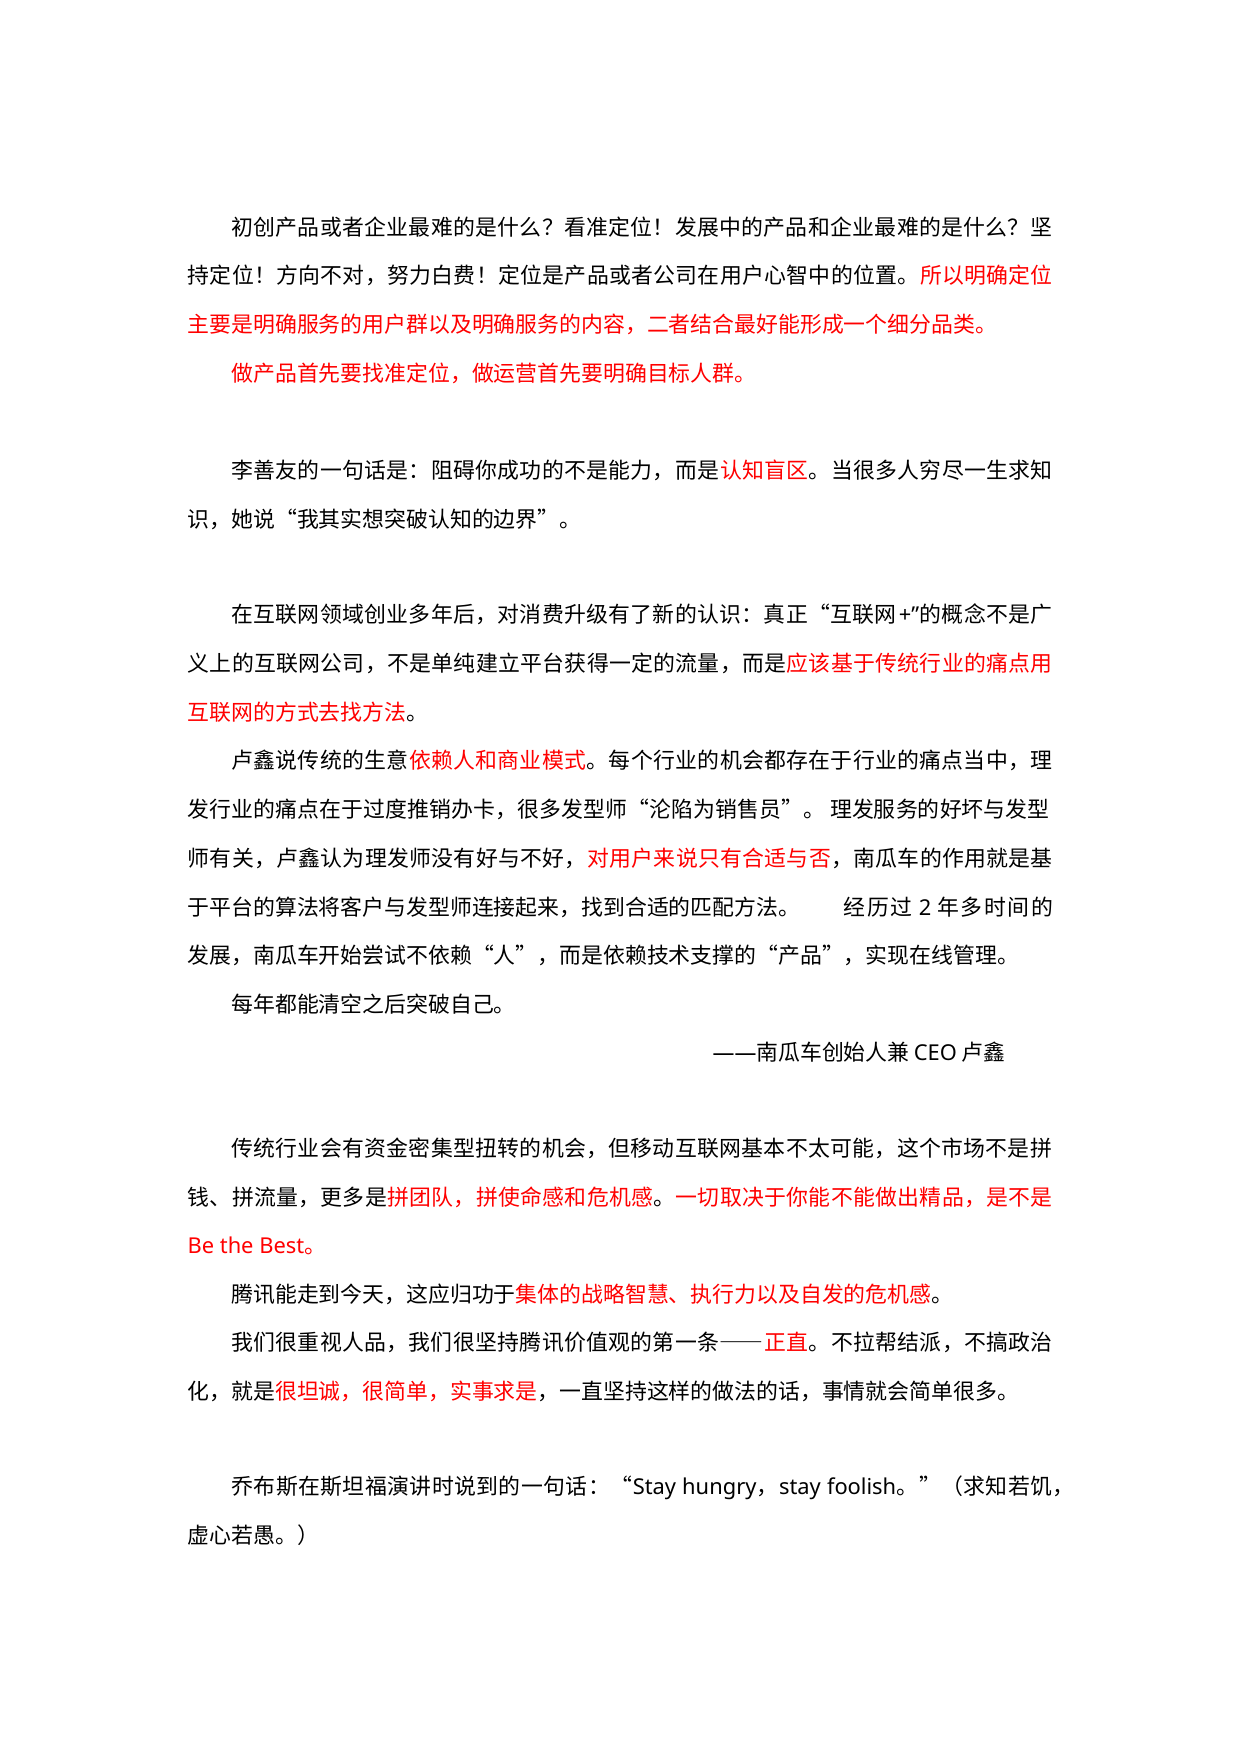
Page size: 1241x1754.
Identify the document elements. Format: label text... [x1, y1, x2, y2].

text 卢鑫说传统的生意依赖人和商业模式。每个行业的机会都存在于行业的痛点当中，理发行业的痛点在于过度推销办卡，很多发型师“沦陷为销售员”。 理发服务的好坏与发型师有关，卢鑫认为理发师没有好与不好，对用户来说只有合适与否，南瓜车的作用就是基于平台的算法将客户与发型师连接起来，找到合适的匹配方法。 经历过2年多时间的发展，南瓜车开始尝试不依赖“人”，而是依赖技术支撑的“产品”，实现在线管理。 [187, 743, 1053, 971]
text 每年都能清空之后突破自己。 [187, 986, 1053, 1019]
text 李善友的一句话是：阻碍你成功的不是能力，而是认知盲区。当很多人穷尽一生求知识，她说“我其实想突破认知的边界”。 [187, 453, 1053, 534]
text 我们很重视人品，我们很坚持腾讯价值观的第一条——正直。不拉帮结派，不搞政治化，就是很坦诚，很简单，实事求是，一直坚持这样的做法的话，事情就会简单很多。 [187, 1324, 1053, 1406]
text ——南瓜车创始人兼CEO卢鑫 [669, 1035, 1053, 1067]
text 乔布斯在斯坦福演讲时说到的一句话：“Stay hungry，stay foolish。”（求知若饥，虚心若愚。） [187, 1469, 1053, 1550]
text 在互联网领域创业多年后，对消费升级有了新的认识：真正“互联网+”的概念不是广义上的互联网公司，不是单纯建立平台获得一定的流量，而是应该基于传统行业的痛点用互联网的方式去找方法。 [187, 597, 1053, 727]
text 传统行业会有资金密集型扭转的机会，但移动互联网基本不太可能，这个市场不是拼钱、拼流量，更多是拼团队，拼使命感和危机感。一切取决于你能不能做出精品，是不是Be the Best。 [187, 1130, 1053, 1260]
text 腾讯能走到今天，这应归功于集体的战略智慧、执行力以及自发的危机感。 [187, 1276, 1053, 1309]
text 初创产品或者企业最难的是什么？看准定位！发展中的产品和企业最难的是什么？坚持定位！方向不对，努力白费！定位是产品或者公司在用户心智中的位置。所以明确定位，主要是明确服务的用户群以及明确服务的内容，二者结合最好能形成一个细分品类。 [187, 209, 1053, 339]
text 做产品首先要找准定位，做运营首先要明确目标人群。 [187, 355, 1053, 436]
